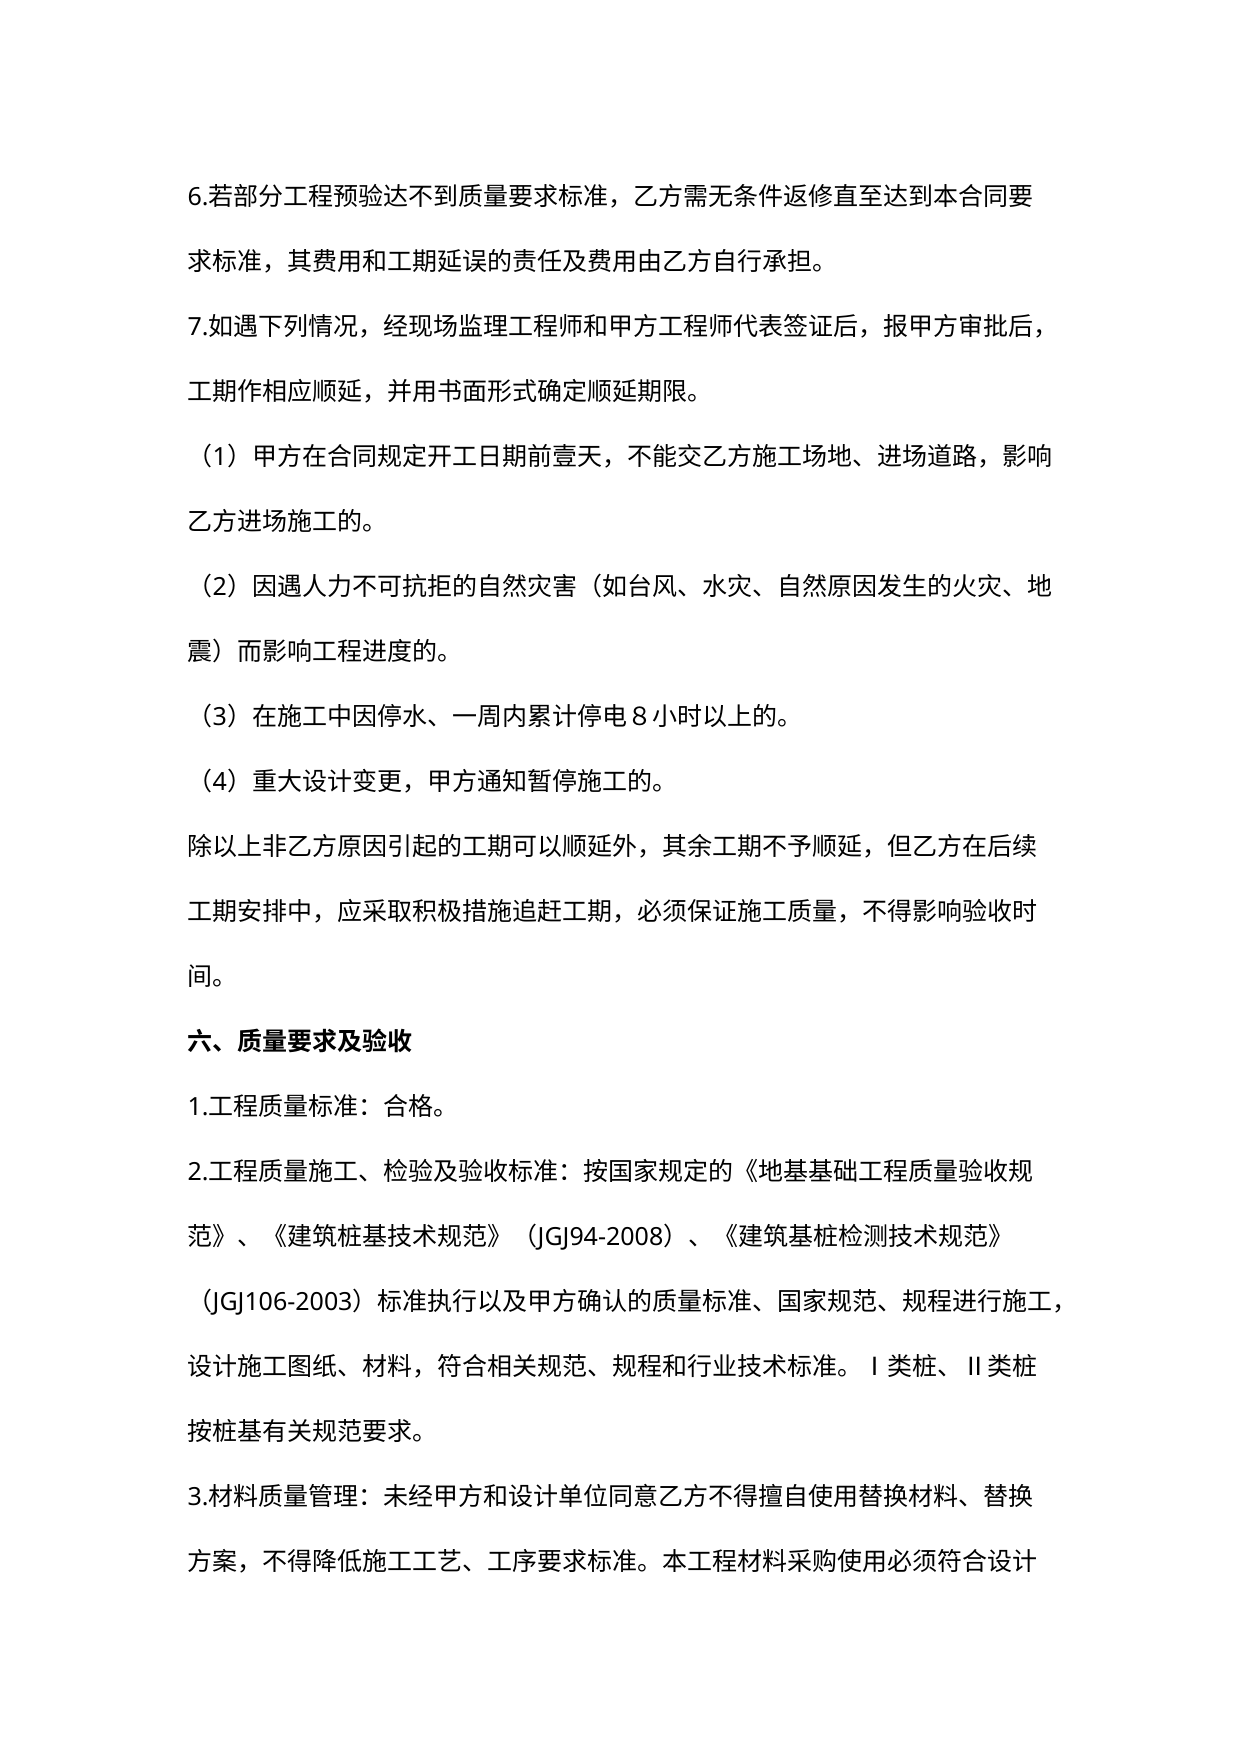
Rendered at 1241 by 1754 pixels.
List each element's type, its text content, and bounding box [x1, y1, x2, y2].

text （2）因遇人力不可抗拒的自然灾害（如台风、水灾、自然原因发生的火灾、地震）而影响工程进度的。 [187, 552, 1053, 682]
text （1）甲方在合同规定开工日期前壹天，不能交乙方施工场地、进场道路，影响乙方进场施工的。 [187, 422, 1053, 552]
text 除以上非乙方原因引起的工期可以顺延外，其余工期不予顺延，但乙方在后续工期安排中，应采取积极措施追赶工期，必须保证施工质量，不得影响验收时间。 [187, 812, 1053, 1007]
text 7.如遇下列情况，经现场监理工程师和甲方工程师代表签证后，报甲方审批后，工期作相应顺延，并用书面形式确定顺延期限。 [187, 292, 1053, 422]
subtitle 六、质量要求及验收 [187, 1007, 1053, 1072]
text 1.工程质量标准：合格。 [187, 1072, 1053, 1137]
text （3）在施工中因停水、一周内累计停电８小时以上的。 [187, 682, 1053, 747]
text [187, 1462, 1053, 1592]
text （4）重大设计变更，甲方通知暂停施工的。 [187, 747, 1053, 812]
text 2.工程质量施工、检验及验收标准：按国家规定的《地基基础工程质量验收规范》、《建筑桩基技术规范》（JGJ94-2008）、《建筑基桩检测技术规范》（JGJ106-2003）标准执行以及甲方确认的质量标准、国家规范、规程进行施工，设计施工图纸、材料，符合相关规范、规程和行业技术标准。Ⅰ类桩、Ⅱ类桩按桩基有关规范要求。 [187, 1137, 1053, 1462]
text 6.若部分工程预验达不到质量要求标准，乙方需无条件返修直至达到本合同要求标准，其费用和工期延误的责任及费用由乙方自行承担。 [187, 162, 1053, 292]
